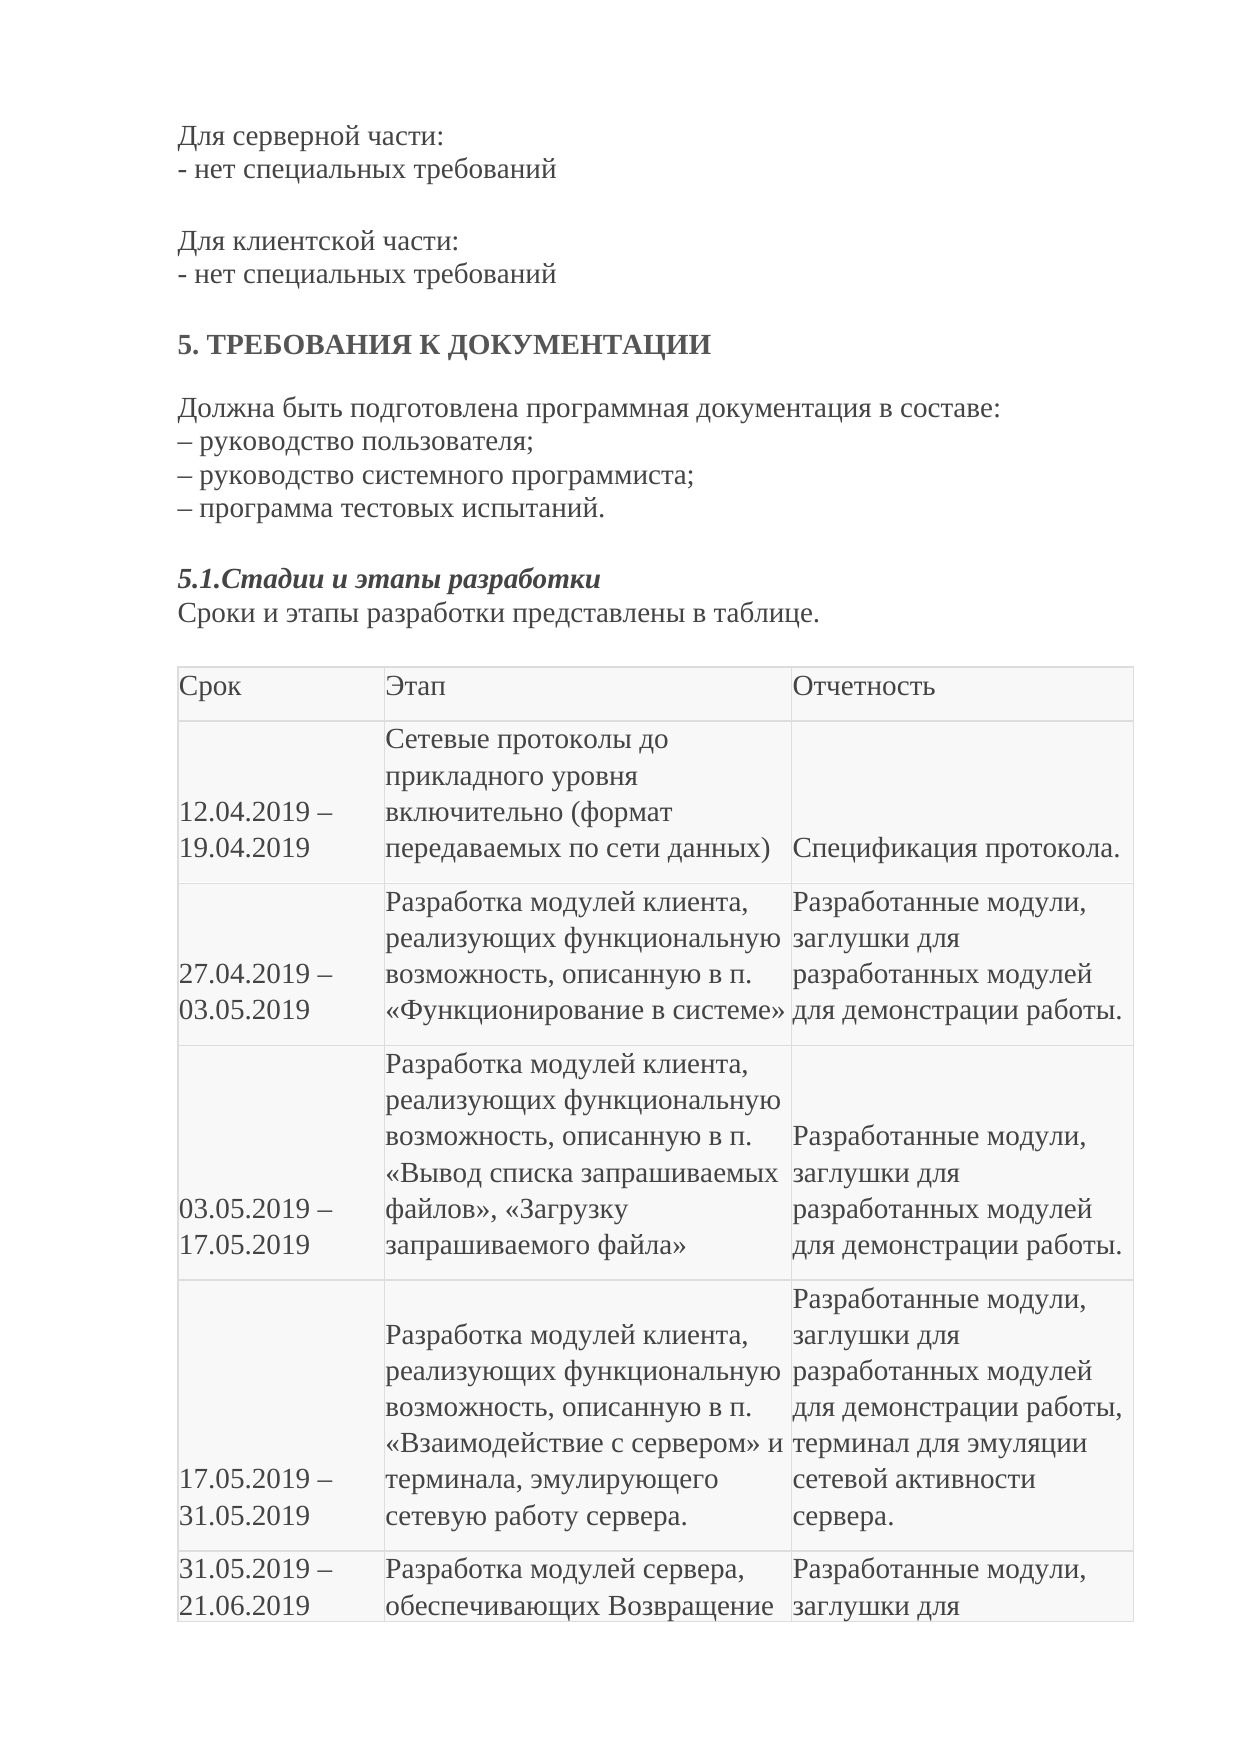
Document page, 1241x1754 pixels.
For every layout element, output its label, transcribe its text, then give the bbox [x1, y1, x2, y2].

table_header Срок [179, 668, 384, 720]
table_cell 03.05.2019 – 17.05.2019 [179, 1046, 384, 1279]
table_cell Разработанные модули, заглушки для разработанных модулей для демонстрации работы. [792, 884, 1133, 1045]
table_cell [792, 1552, 1133, 1621]
text 5.1.Стадии и этапы разработки [177, 562, 1152, 595]
table_cell Разработка модулей клиента, реализующих функциональную возможность, описанную в п. «Функционирование в системе» [385, 884, 791, 1045]
text Должна быть подготовлена программная документация в составе: – руководство пользователя; – руководство системного программиста; – программа тестовых испытаний. [177, 390, 1152, 524]
text Сроки и этапы разработки представлены в таблице. [177, 595, 1152, 629]
table_cell 27.04.2019 – 03.05.2019 [179, 884, 384, 1045]
subtitle 5. ТРЕБОВАНИЯ К ДОКУМЕНТАЦИИ [177, 327, 1152, 361]
table_cell 17.05.2019 – 31.05.2019 [179, 1281, 384, 1550]
table_header Отчетность [792, 668, 1133, 720]
table_cell Спецификация протокола. [792, 722, 1133, 882]
table_cell 12.04.2019 – 19.04.2019 [179, 722, 384, 882]
text Для серверной части: - нет специальных требований [177, 118, 1152, 185]
table_cell Разработанные модули, заглушки для разработанных модулей для демонстрации работы. [792, 1046, 1133, 1279]
text Для клиентской части: - нет специальных требований [177, 223, 1152, 290]
table_header Этап [385, 668, 791, 720]
table_cell Разработка модулей клиента, реализующих функциональную возможность, описанную в п. «Взаимодействие с сервером» и терминала, эмулирующего сетевую работу сервера. [385, 1281, 791, 1550]
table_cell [179, 1552, 384, 1621]
table_cell Сетевые протоколы до прикладного уровня включительно (формат передаваемых по сети данных) [385, 722, 791, 882]
table_cell Разработка модулей клиента, реализующих функциональную возможность, описанную в п. «Вывод списка запрашиваемых файлов», «Загрузку запрашиваемого файла» [385, 1046, 791, 1279]
table_cell Разработанные модули, заглушки для разработанных модулей для демонстрации работы, терминал для эмуляции сетевой активности сервера. [792, 1281, 1133, 1550]
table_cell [385, 1552, 791, 1621]
